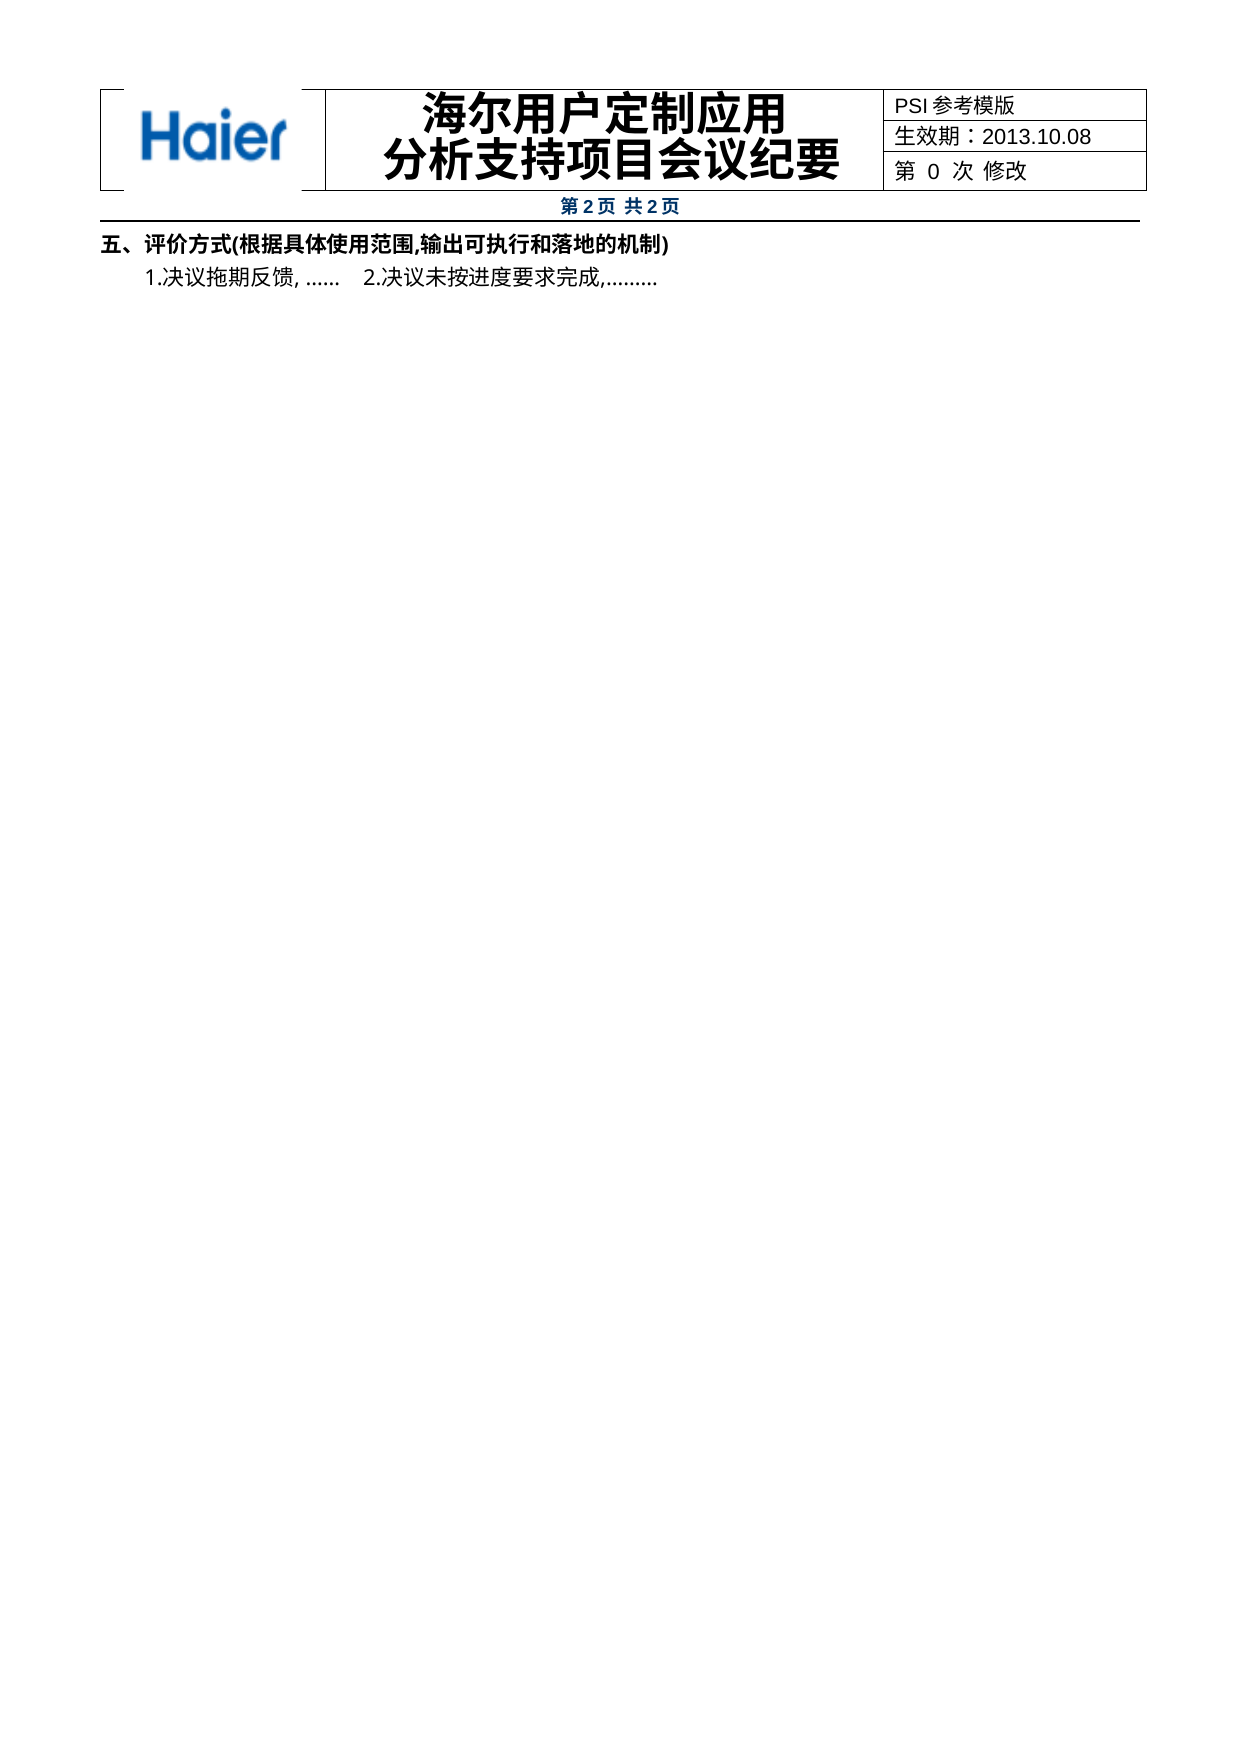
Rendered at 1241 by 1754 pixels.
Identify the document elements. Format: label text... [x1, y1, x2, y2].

text 五、评价方式(根据具体使用范围,输出可执行和落地的机制) [100, 227, 1140, 260]
text 1.决议拖期反馈, …… 2.决议未按进度要求完成,……… [144, 260, 1140, 292]
picture [124, 89, 302, 191]
